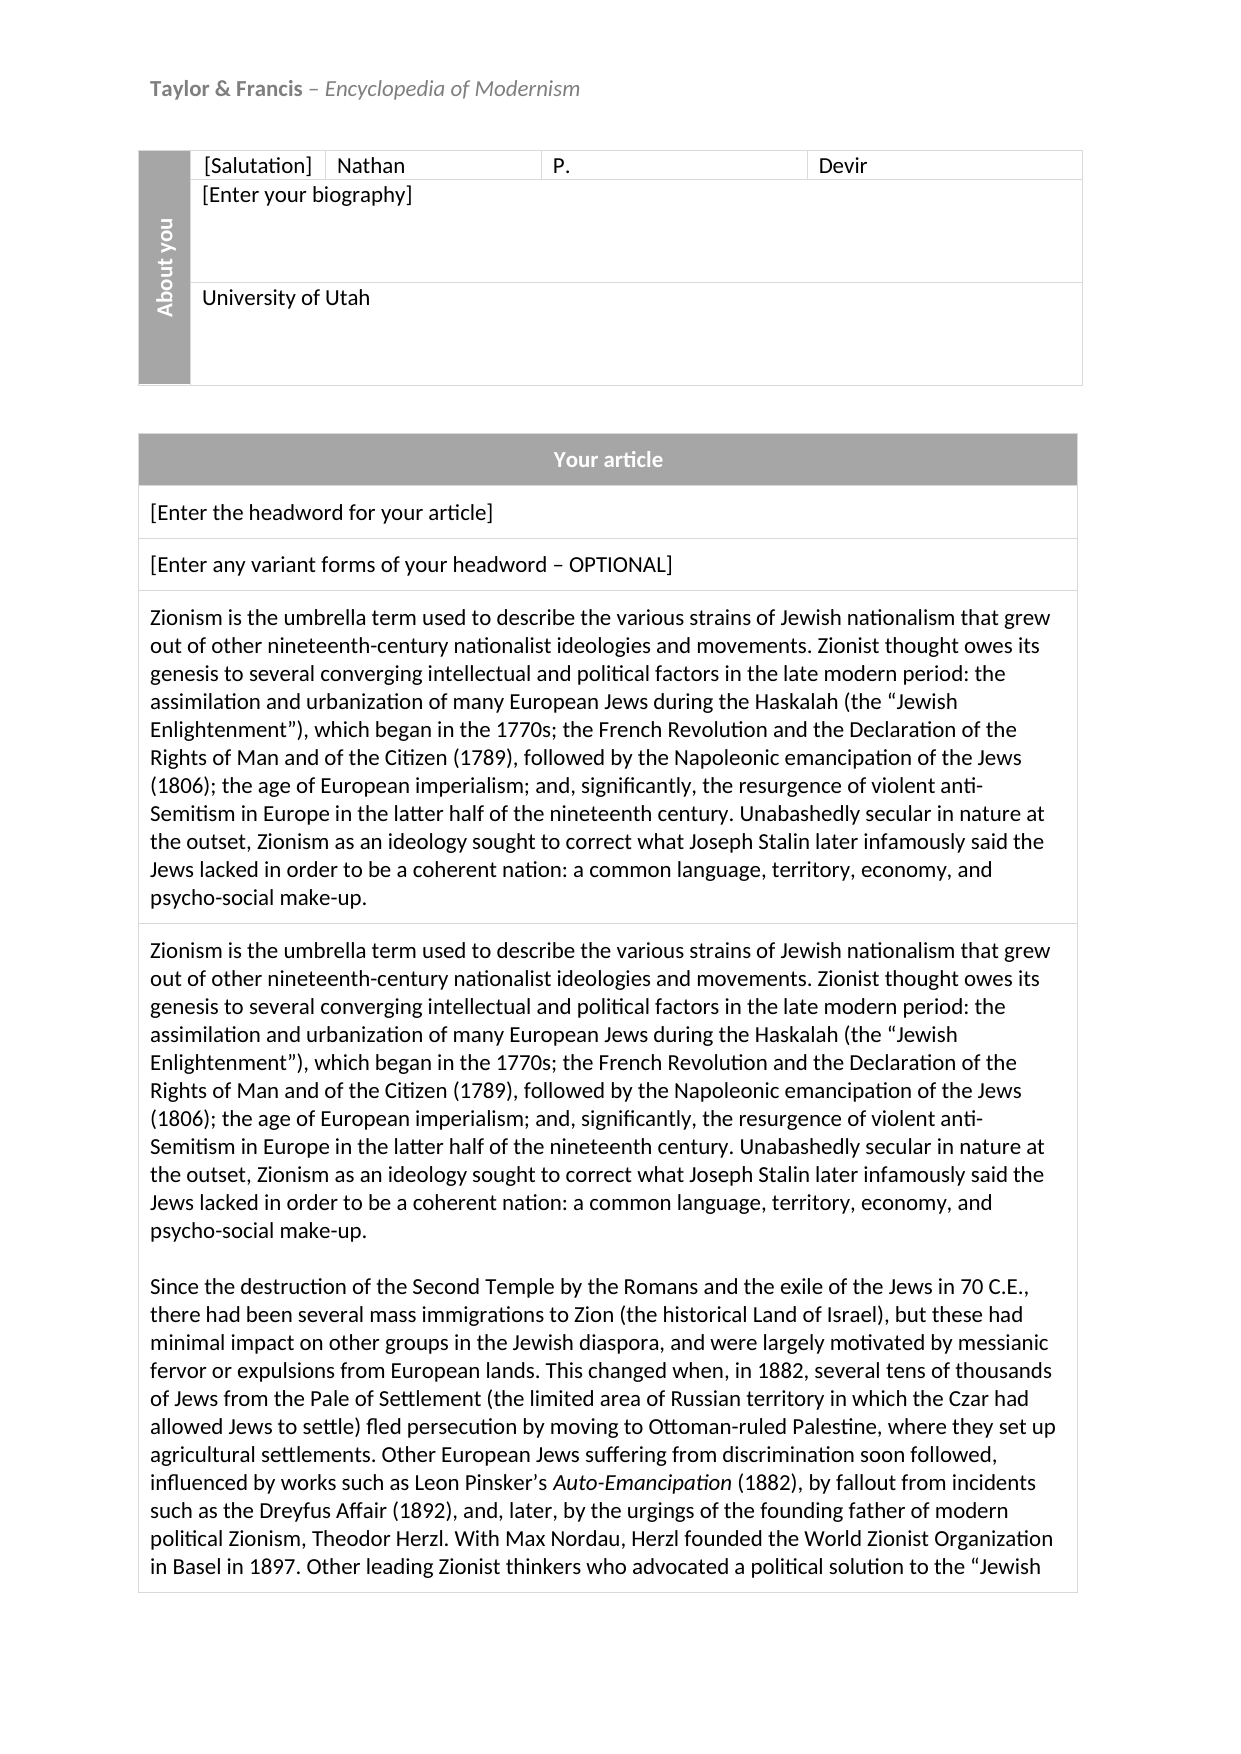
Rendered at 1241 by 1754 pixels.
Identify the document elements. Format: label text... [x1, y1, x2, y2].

table_header About you [139, 151, 190, 384]
table_header Your article [139, 434, 1077, 485]
